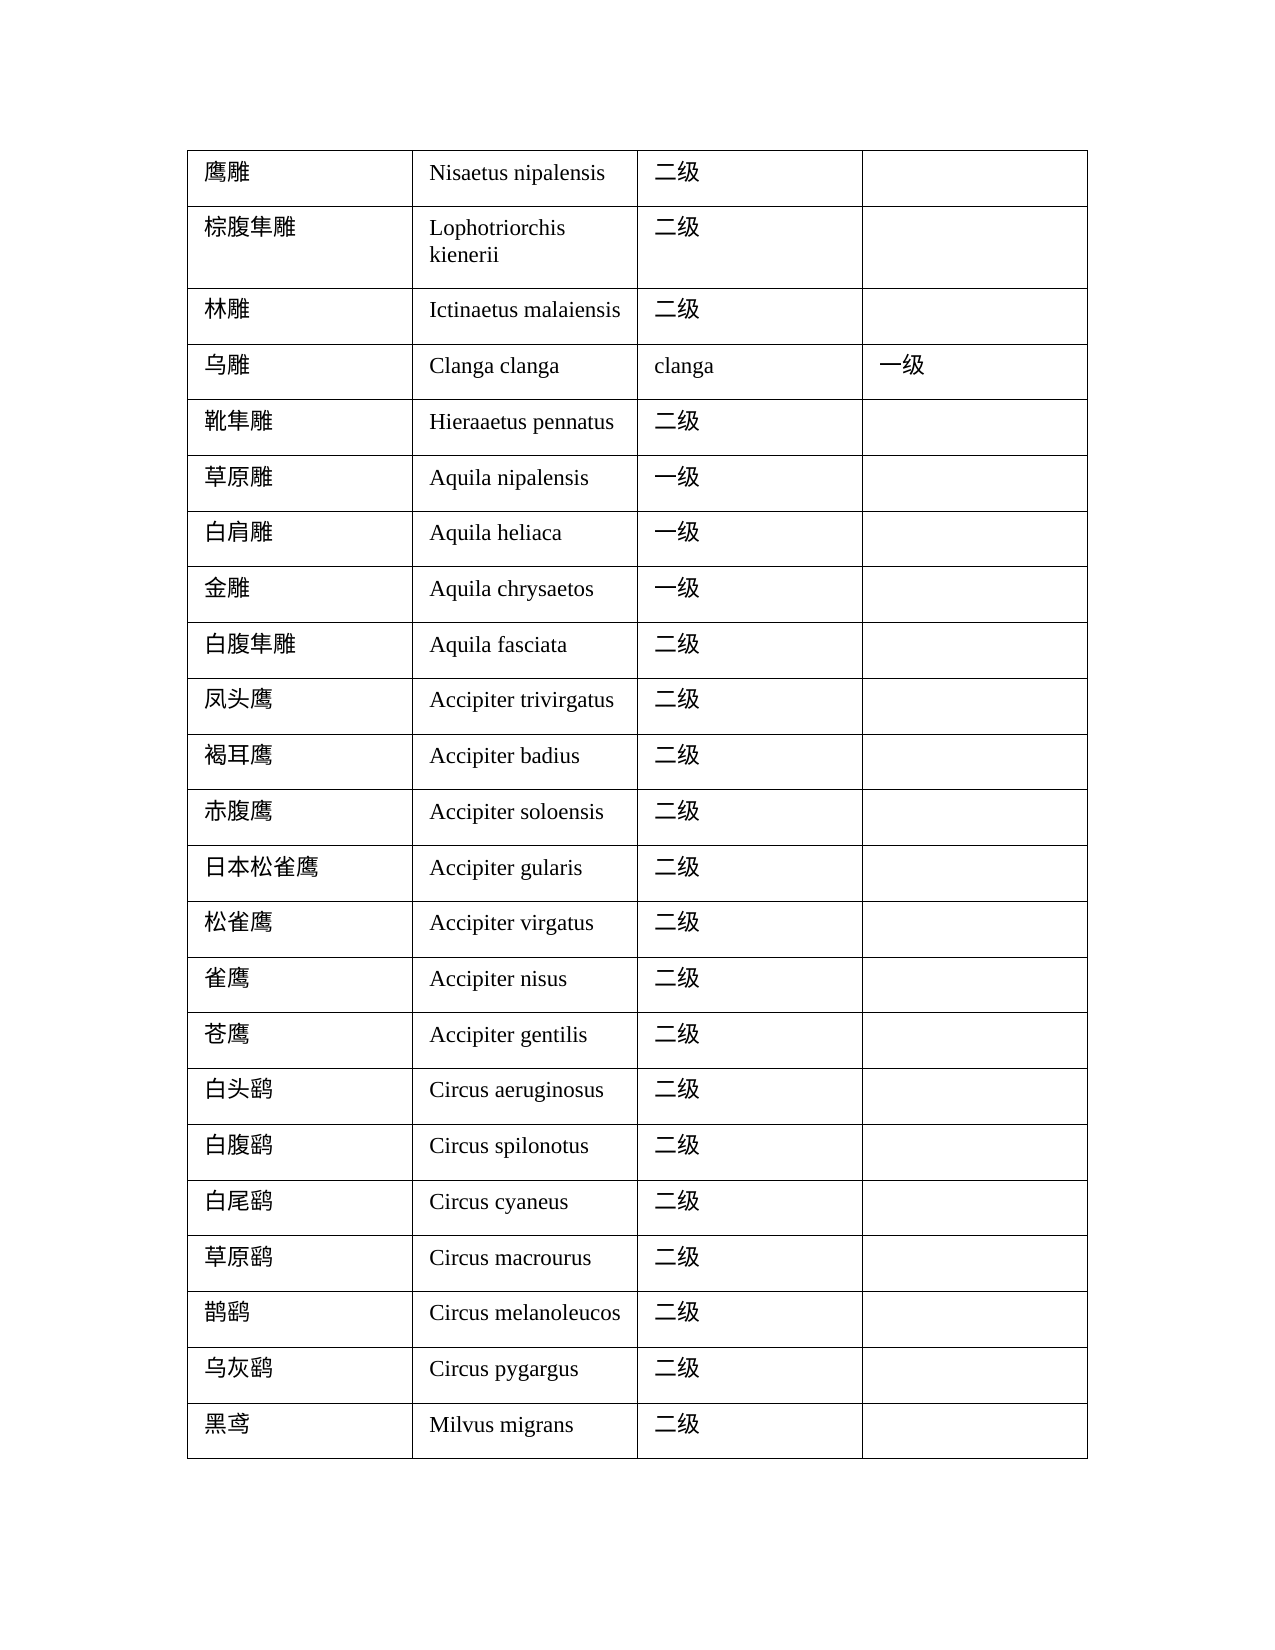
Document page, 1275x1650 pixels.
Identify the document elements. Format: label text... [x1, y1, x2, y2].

table_cell 金雕 [188, 567, 412, 622]
table_cell 二级 [638, 1348, 862, 1402]
table_cell [863, 958, 1087, 1012]
table_cell Accipiter nisus [413, 958, 637, 1012]
table_cell [863, 623, 1087, 678]
table_cell 苍鹰 [188, 1013, 412, 1068]
table_cell [863, 289, 1087, 343]
table_cell Accipiter badius [413, 735, 637, 789]
table_cell 鹊鹞 [188, 1292, 412, 1347]
table_cell 二级 [638, 1404, 862, 1458]
table_cell 靴隼雕 [188, 400, 412, 455]
table_cell Hieraaetus pennatus [413, 400, 637, 455]
table_cell Circus aeruginosus [413, 1069, 637, 1124]
table_cell [863, 1013, 1087, 1068]
table_cell 黑鸢 [188, 1404, 412, 1458]
table_cell [863, 456, 1087, 511]
table_cell 雀鹰 [188, 958, 412, 1012]
table_cell 乌雕 [188, 345, 412, 399]
table_cell [863, 902, 1087, 957]
table_cell Accipiter gularis [413, 846, 637, 901]
table_cell [863, 679, 1087, 734]
table_cell [863, 735, 1087, 789]
table_cell [863, 1236, 1087, 1291]
table_cell 一级 [638, 512, 862, 566]
table_cell [863, 151, 1087, 206]
table_cell [863, 567, 1087, 622]
table_cell [863, 1069, 1087, 1124]
table_cell Aquila nipalensis [413, 456, 637, 511]
table_cell 草原鹞 [188, 1236, 412, 1291]
table_cell 白腹鹞 [188, 1125, 412, 1179]
table_cell 一级 [863, 345, 1087, 399]
table_cell [863, 790, 1087, 845]
table_cell 棕腹隼雕 [188, 207, 412, 288]
table_cell 二级 [638, 1236, 862, 1291]
table_cell Nisaetus nipalensis [413, 151, 637, 206]
table_cell 二级 [638, 679, 862, 734]
table_cell Clanga clanga [413, 345, 637, 399]
table_cell 二级 [638, 846, 862, 901]
table_cell 赤腹鹰 [188, 790, 412, 845]
table_cell Accipiter trivirgatus [413, 679, 637, 734]
table_cell 二级 [638, 1069, 862, 1124]
table_cell Accipiter virgatus [413, 902, 637, 957]
table_cell Circus spilonotus [413, 1125, 637, 1179]
table_cell 鹰雕 [188, 151, 412, 206]
table_cell Circus melanoleucos [413, 1292, 637, 1347]
table_cell 褐耳鹰 [188, 735, 412, 789]
table_cell [863, 1292, 1087, 1347]
table_cell 二级 [638, 623, 862, 678]
table_cell [863, 846, 1087, 901]
table_cell Aquila chrysaetos [413, 567, 637, 622]
table_cell Circus pygargus [413, 1348, 637, 1402]
table_cell Aquila fasciata [413, 623, 637, 678]
table_cell 二级 [638, 207, 862, 288]
table_cell 二级 [638, 289, 862, 343]
table_cell 一级 [638, 567, 862, 622]
table_cell 二级 [638, 1125, 862, 1179]
table_cell 日本松雀鹰 [188, 846, 412, 901]
table_cell [863, 1125, 1087, 1179]
table_cell 二级 [638, 1181, 862, 1235]
table_cell [863, 1181, 1087, 1235]
table_cell clanga [638, 345, 862, 399]
table_cell Circus cyaneus [413, 1181, 637, 1235]
table_cell 二级 [638, 902, 862, 957]
table_cell 二级 [638, 400, 862, 455]
table_cell 白头鹞 [188, 1069, 412, 1124]
table_cell 白肩雕 [188, 512, 412, 566]
table_cell 一级 [638, 456, 862, 511]
table_cell 二级 [638, 735, 862, 789]
table_cell 草原雕 [188, 456, 412, 511]
table_cell Accipiter soloensis [413, 790, 637, 845]
table_cell [863, 1348, 1087, 1402]
table_cell 松雀鹰 [188, 902, 412, 957]
table_cell [863, 207, 1087, 288]
table_cell 白腹隼雕 [188, 623, 412, 678]
table_cell 二级 [638, 958, 862, 1012]
table_cell Ictinaetus malaiensis [413, 289, 637, 343]
table_cell [863, 512, 1087, 566]
table_cell 林雕 [188, 289, 412, 343]
table_cell 二级 [638, 1292, 862, 1347]
table_cell Aquila heliaca [413, 512, 637, 566]
table_cell 二级 [638, 1013, 862, 1068]
table_cell 二级 [638, 790, 862, 845]
table_cell [863, 400, 1087, 455]
table_cell Circus macrourus [413, 1236, 637, 1291]
table_cell Lophotriorchis kienerii [413, 207, 637, 288]
table_cell Accipiter gentilis [413, 1013, 637, 1068]
table_cell 二级 [638, 151, 862, 206]
table_cell 乌灰鹞 [188, 1348, 412, 1402]
table_cell 白尾鹞 [188, 1181, 412, 1235]
table_cell [863, 1404, 1087, 1458]
table_cell Milvus migrans [413, 1404, 637, 1458]
table_cell 凤头鹰 [188, 679, 412, 734]
